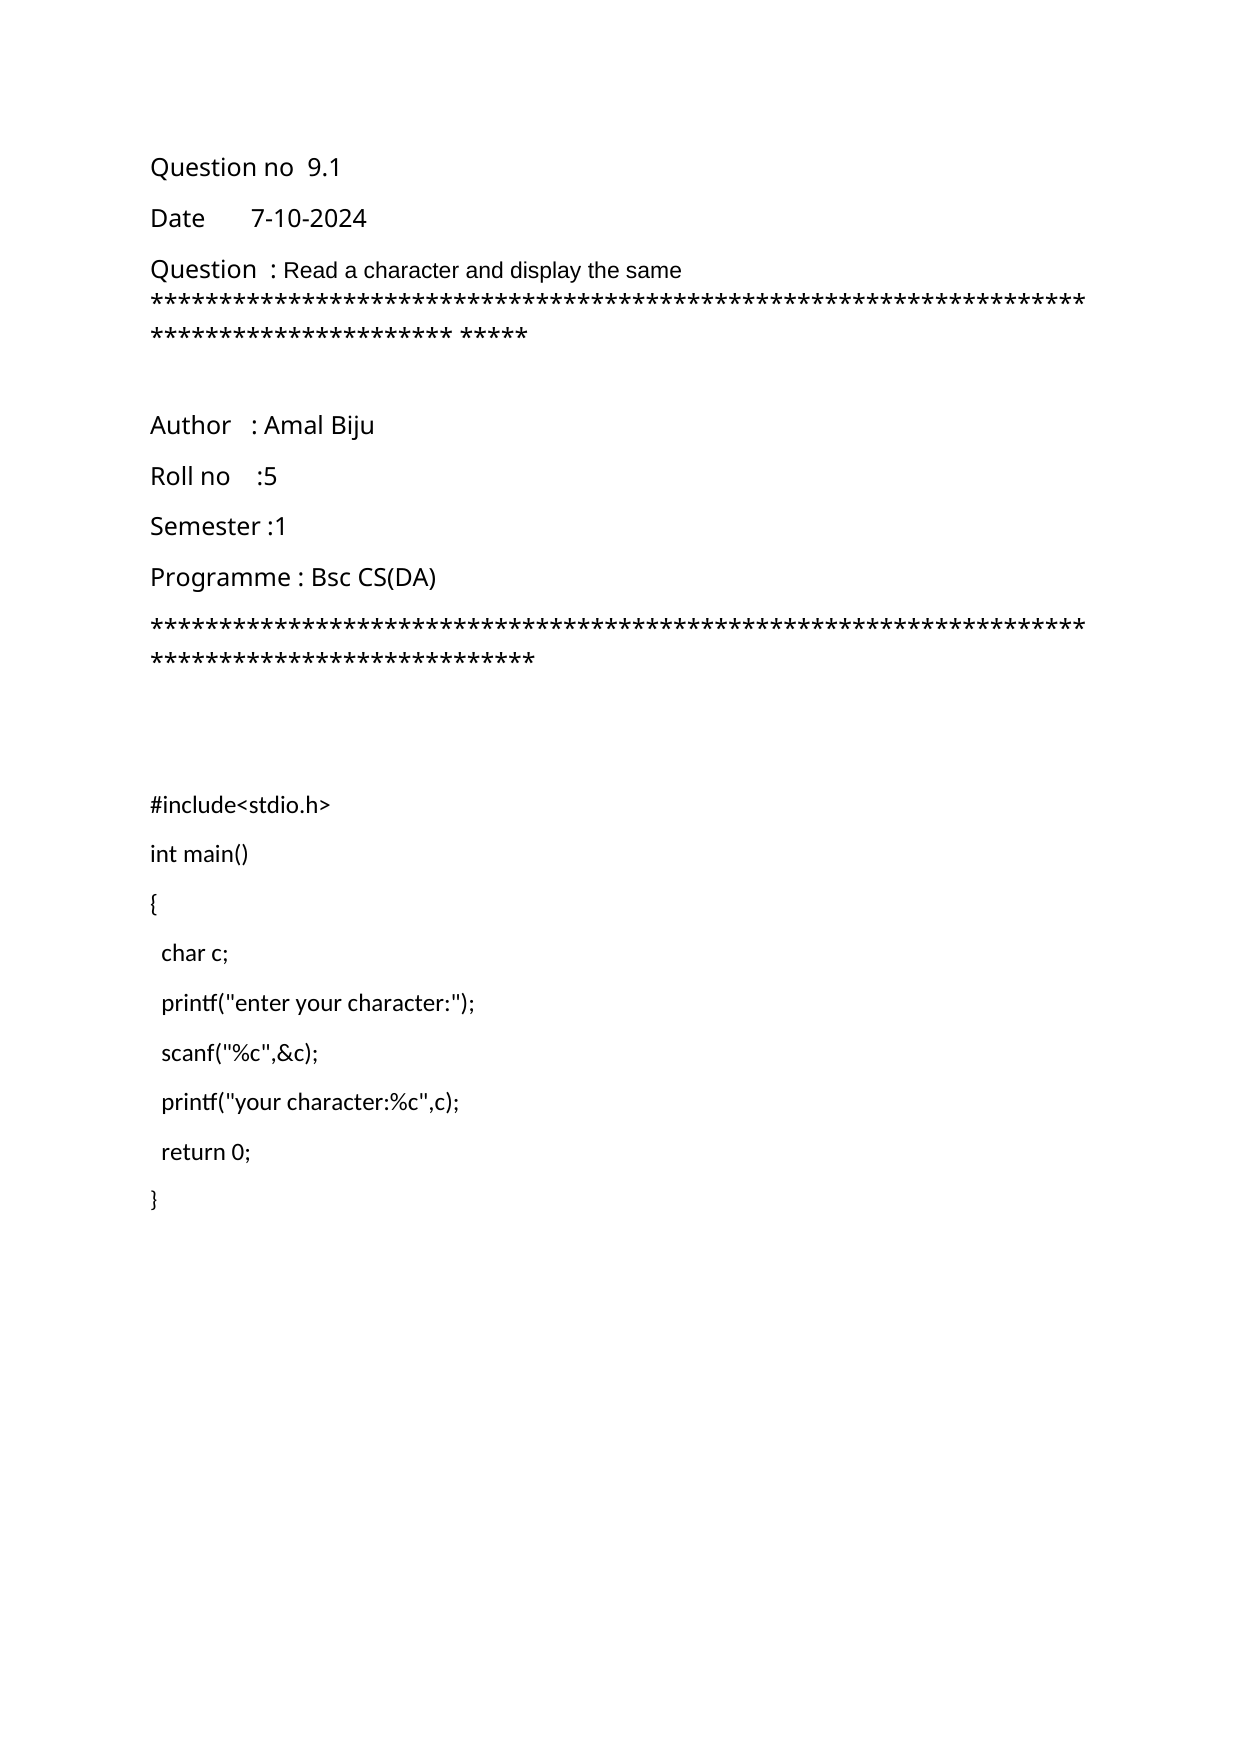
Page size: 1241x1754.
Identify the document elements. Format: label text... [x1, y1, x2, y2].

text return 0; [150, 1136, 1090, 1166]
text ************************************************************************************************ [150, 610, 1090, 678]
text int main() [150, 838, 1090, 869]
text scanf("%c",&c); [150, 1037, 1090, 1067]
text Programme : Bsc CS(DA) [150, 559, 1090, 594]
text Author : Amal Biju [150, 407, 1090, 441]
text #include<stdio.h> [150, 789, 1090, 819]
text ****************************************************************************************** ***** [150, 286, 1090, 354]
text } [150, 1186, 1090, 1213]
text printf("enter your character:"); [150, 987, 1090, 1018]
text char c; [150, 938, 1090, 968]
text Question : Read a character and display the same [150, 251, 1090, 286]
text Date 7-10-2024 [150, 201, 1090, 235]
text Roll no :5 [150, 458, 1090, 492]
text Semester :1 [150, 509, 1090, 543]
text printf("your character:%c",c); [150, 1086, 1090, 1117]
text Question no 9.1 [150, 150, 1090, 184]
text { [150, 888, 1090, 918]
